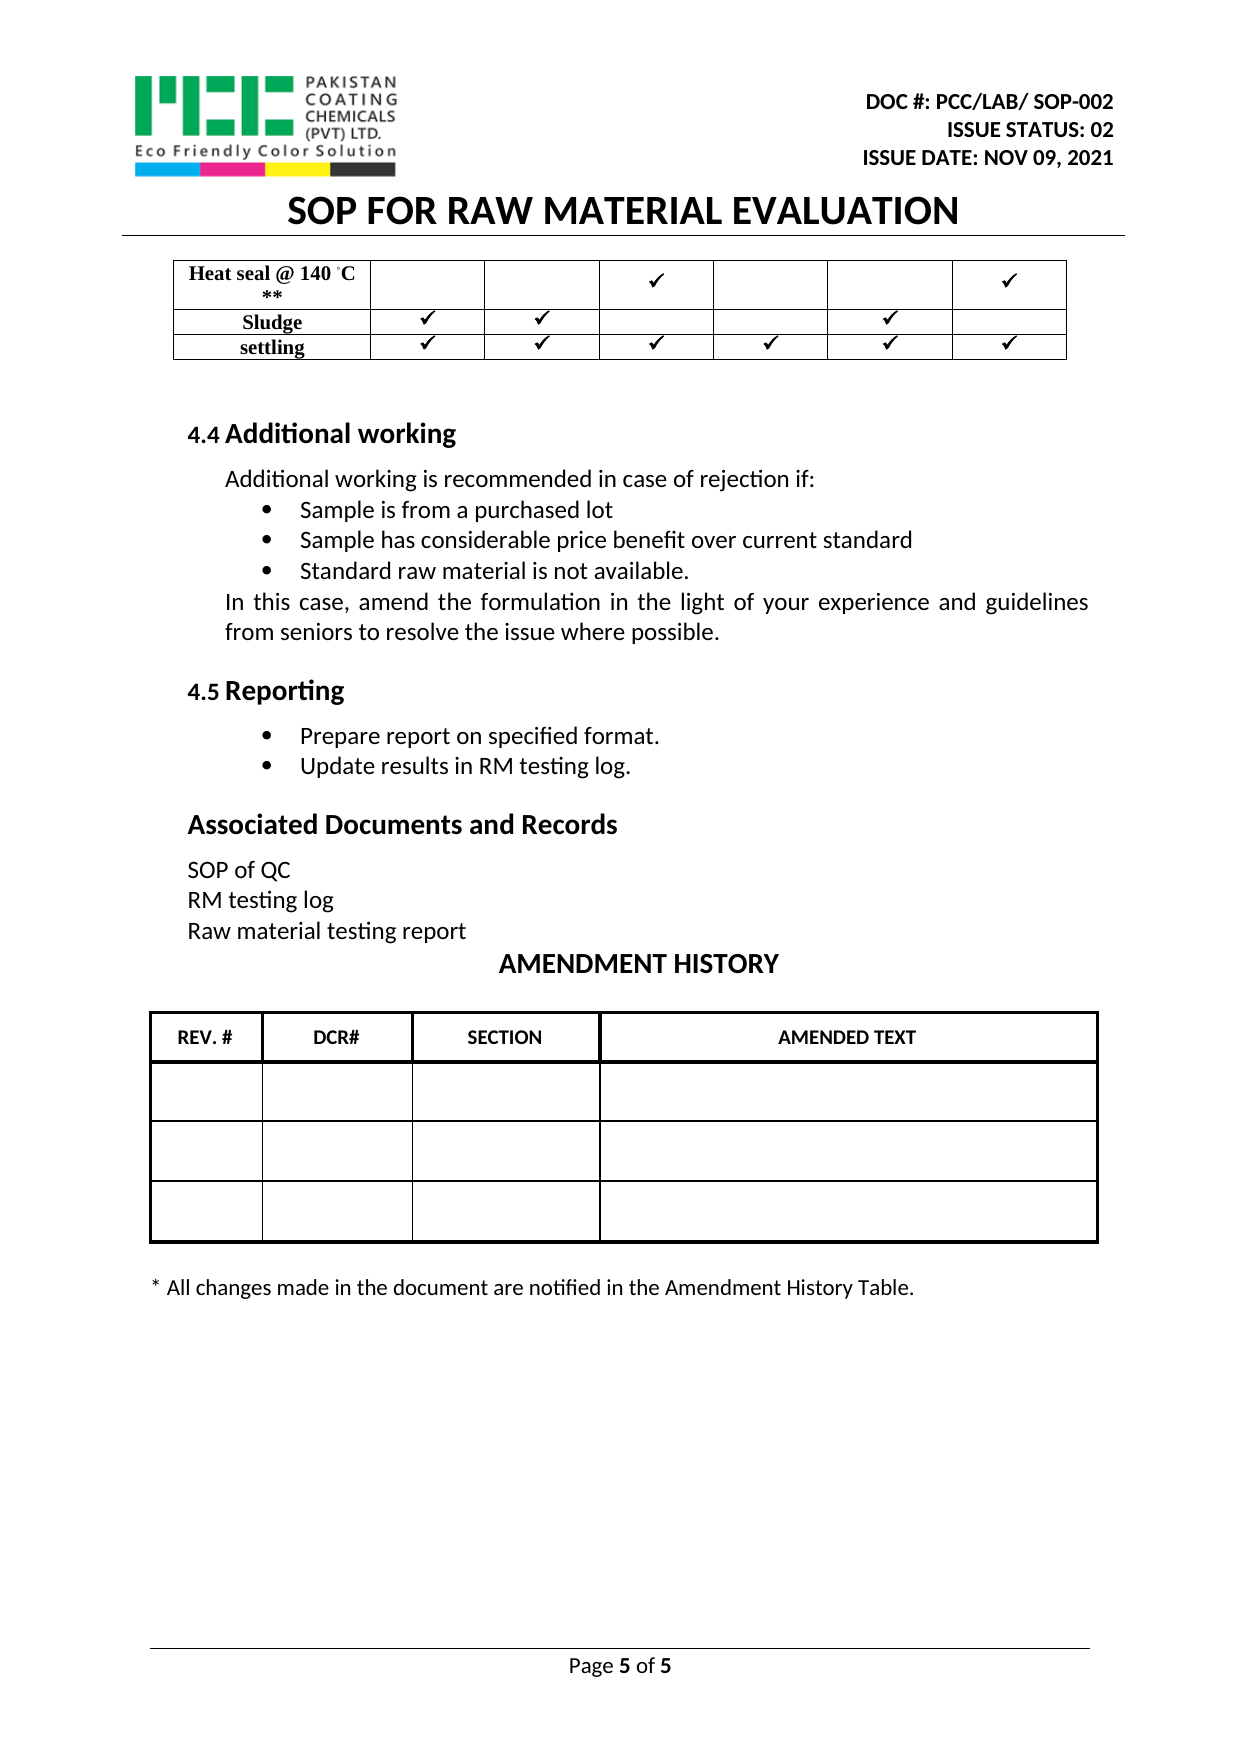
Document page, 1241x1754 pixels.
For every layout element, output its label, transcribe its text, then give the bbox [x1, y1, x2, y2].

table_cell [413, 1182, 599, 1240]
subtitle Associated Documents and Records [187, 806, 1090, 842]
table_cell [714, 310, 827, 334]
table_cell [601, 1122, 1096, 1180]
text RM testing log [187, 884, 1090, 915]
table_cell [152, 1122, 262, 1180]
table_cell [953, 310, 1066, 334]
table_cell [601, 1182, 1096, 1240]
table_cell [828, 335, 952, 359]
table_cell [263, 1182, 412, 1240]
table_cell [600, 335, 713, 359]
table_cell [601, 1064, 1096, 1120]
text SOP of QC [187, 854, 1090, 884]
subtitle Reporting [187, 672, 1090, 707]
table_cell [600, 310, 713, 334]
table_cell [263, 1122, 412, 1180]
list Standard raw material is not available. [262, 555, 1090, 586]
subtitle Additional working [187, 416, 1090, 451]
table_cell [600, 261, 713, 309]
text AMENDMENT HISTORY [187, 946, 1090, 981]
table_header DCR# [264, 1014, 411, 1060]
table_cell Sludge [174, 310, 370, 334]
table_cell Heat seal @ 140 ◦C ** [174, 261, 370, 309]
table_cell [152, 1182, 262, 1240]
list Update results in RM testing log. [262, 750, 1090, 781]
table_header AMENDED TEXT [602, 1014, 1096, 1060]
table_cell [714, 335, 827, 359]
table_cell [953, 335, 1066, 359]
table_cell [371, 335, 484, 359]
table_header . # [152, 1014, 261, 1060]
table_cell [371, 310, 484, 334]
table_cell [152, 1064, 262, 1120]
text In this case, amend the formulation in the light of your experience and guidelines from seniors to resolve the issue where possible. [225, 586, 1090, 647]
table_cell [485, 310, 599, 334]
table_cell [828, 310, 952, 334]
table_cell [953, 261, 1066, 309]
table_cell [828, 261, 952, 309]
list Sample is from a purchased lot [262, 494, 1090, 525]
table_cell [485, 335, 599, 359]
table_cell [371, 261, 484, 309]
text Additional working is recommended in case of rejection if: [150, 464, 1090, 494]
list Prepare report on specified format. [262, 720, 1090, 750]
table_cell [263, 1064, 412, 1120]
table_cell settling [174, 335, 370, 359]
table_cell [714, 261, 827, 309]
text Raw material testing report [187, 915, 1090, 946]
picture [133, 75, 408, 184]
list Sample has considerable price benefit over current standard [262, 525, 1090, 555]
table_header SECTION [414, 1014, 598, 1060]
table_cell [485, 261, 599, 309]
table_cell [413, 1122, 599, 1180]
text * All changes made in the document are notified in the Amendment History Table. [150, 1273, 1090, 1301]
table_cell [413, 1064, 599, 1120]
